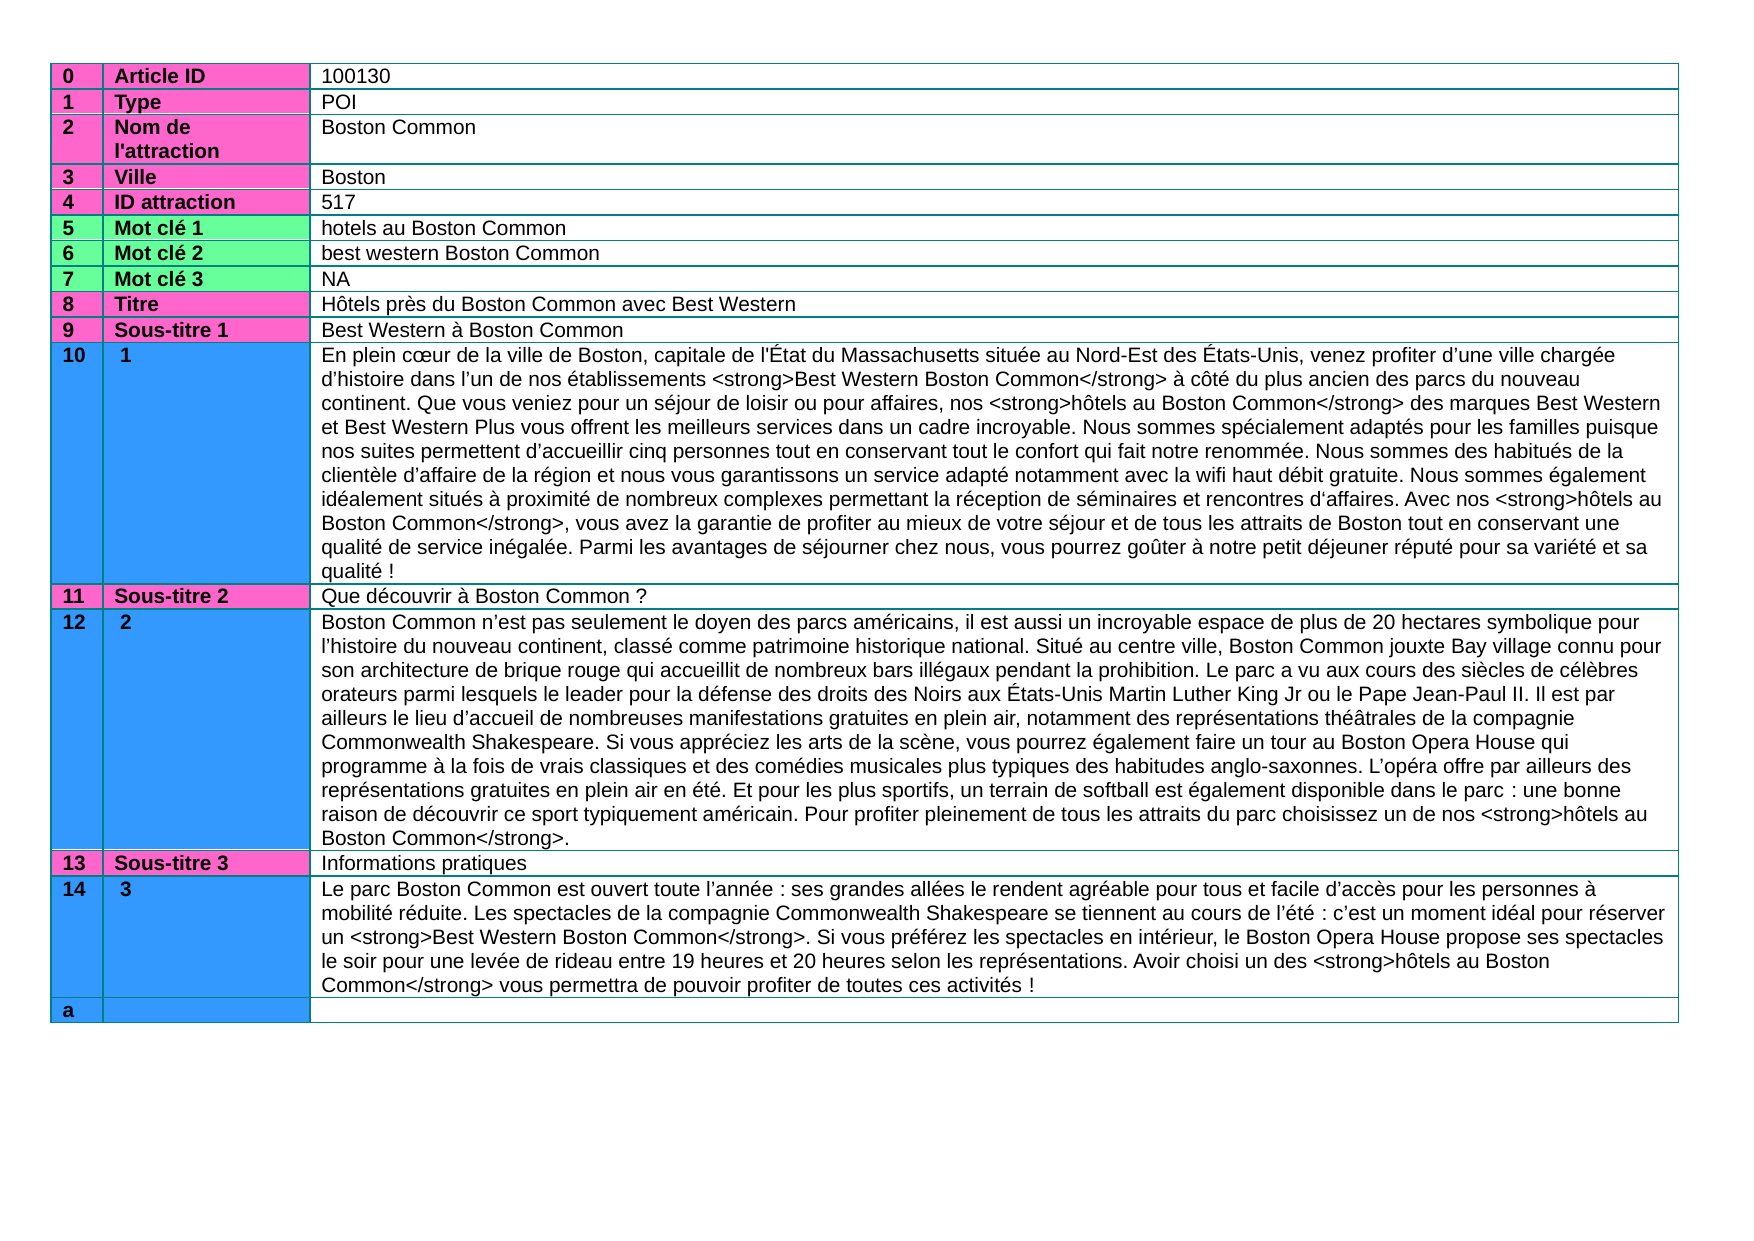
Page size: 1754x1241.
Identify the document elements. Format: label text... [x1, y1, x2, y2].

table_cell 8 [52, 292, 102, 316]
table_cell 3 [52, 165, 102, 188]
table_cell 6 [52, 241, 102, 265]
table_cell 1 [104, 343, 309, 583]
table_cell Boston Common [311, 115, 1678, 163]
table_cell Que découvrir à Boston Common ? [311, 585, 1678, 608]
table_cell 14 [52, 877, 102, 996]
table_cell ID attraction [104, 190, 309, 214]
table_cell 517 [311, 190, 1678, 214]
table_cell Sous-titre 2 [104, 585, 309, 608]
table_header Article ID [104, 64, 309, 88]
table_cell 1 [52, 90, 102, 113]
table_cell best western Boston Common [311, 241, 1678, 265]
table_cell Sous-titre 1 [104, 318, 309, 342]
table_cell Informations pratiques [311, 851, 1678, 875]
table_cell 4 [52, 190, 102, 214]
table_cell Mot clé 1 [104, 216, 309, 239]
table_cell POI [311, 90, 1678, 113]
table_cell hotels au Boston Common [311, 216, 1678, 239]
table_cell 9 [52, 318, 102, 342]
table_cell Best Western à Boston Common [311, 318, 1678, 342]
table_cell 7 [52, 267, 102, 291]
table_header 0 [52, 64, 102, 88]
table_cell [311, 998, 1678, 1022]
table_cell Hôtels près du Boston Common avec Best Western [311, 292, 1678, 316]
table_cell 13 [52, 851, 102, 875]
table_cell 5 [52, 216, 102, 239]
table_cell Titre [104, 292, 309, 316]
table_cell 2 [104, 610, 309, 849]
table_cell [104, 998, 309, 1022]
table_cell a [52, 998, 102, 1022]
table_cell En plein cœur de la ville de Boston, capitale de l'État du Massachusetts située au Nord-Est des États-Unis, venez profiter d’une ville chargée d’histoire dans l’un de nos établissements <strong>Best Western Boston Common</strong> à côté du plus ancien des parcs du nouveau continent. Que vous veniez pour un séjour de loisir ou pour affaires, nos <strong>hôtels au Boston Common</strong> des marques Best Western et Best Western Plus vous offrent les meilleurs services dans un cadre incroyable. Nous sommes spécialement adaptés pour les familles puisque nos suites permettent d’accueillir cinq personnes tout en conservant tout le confort qui fait notre renommée. Nous sommes des habitués de la clientèle d’affaire de la région et nous vous garantissons un service adapté notamment avec la wifi haut débit gratuite. Nous sommes également idéalement situés à proximité de nombreux complexes permettant la réception de séminaires et rencontres d‘affaires. Avec nos <strong>hôtels au Boston Common</strong>, vous avez la garantie de profiter au mieux de votre séjour et de tous les attraits de Boston tout en conservant une qualité de service inégalée. Parmi les avantages de séjourner chez nous, vous pourrez goûter à notre petit déjeuner réputé pour sa variété et sa qualité ! [311, 343, 1678, 583]
table_cell Boston Common n’est pas seulement le doyen des parcs américains, il est aussi un incroyable espace de plus de 20 hectares symbolique pour l’histoire du nouveau continent, classé comme patrimoine historique national. Situé au centre ville, Boston Common jouxte Bay village connu pour son architecture de brique rouge qui accueillit de nombreux bars illégaux pendant la prohibition. Le parc a vu aux cours des siècles de célèbres orateurs parmi lesquels le leader pour la défense des droits des Noirs aux États-Unis Martin Luther King Jr ou le Pape Jean-Paul II. Il est par ailleurs le lieu d’accueil de nombreuses manifestations gratuites en plein air, notamment des représentations théâtrales de la compagnie Commonwealth Shakespeare. Si vous appréciez les arts de la scène, vous pourrez également faire un tour au Boston Opera House qui programme à la fois de vrais classiques et des comédies musicales plus typiques des habitudes anglo-saxonnes. L’opéra offre par ailleurs des représentations gratuites en plein air en été. Et pour les plus sportifs, un terrain de softball est également disponible dans le parc : une bonne raison de découvrir ce sport typiquement américain. Pour profiter pleinement de tous les attraits du parc choisissez un de nos <strong>hôtels au Boston Common</strong>. [311, 610, 1678, 849]
table_cell Sous-titre 3 [104, 851, 309, 875]
table_cell Type [104, 90, 309, 113]
table_cell 2 [52, 115, 102, 163]
table_cell Ville [104, 165, 309, 188]
table_cell Le parc Boston Common est ouvert toute l’année : ses grandes allées le rendent agréable pour tous et facile d’accès pour les personnes à mobilité réduite. Les spectacles de la compagnie Commonwealth Shakespeare se tiennent au cours de l’été : c’est un moment idéal pour réserver un <strong>Best Western Boston Common</strong>. Si vous préférez les spectacles en intérieur, le Boston Opera House propose ses spectacles le soir pour une levée de rideau entre 19 heures et 20 heures selon les représentations. Avoir choisi un des <strong>hôtels au Boston Common</strong> vous permettra de pouvoir profiter de toutes ces activités ! [311, 877, 1678, 996]
table_cell Boston [311, 165, 1678, 188]
table_cell 3 [104, 877, 309, 996]
table_cell 11 [52, 585, 102, 608]
table_cell Nom de l'attraction [104, 115, 309, 163]
table_cell 12 [52, 610, 102, 849]
table_cell Mot clé 3 [104, 267, 309, 291]
table_cell 10 [52, 343, 102, 583]
table_cell NA [311, 267, 1678, 291]
table_cell Mot clé 2 [104, 241, 309, 265]
table_header 100130 [311, 64, 1678, 88]
